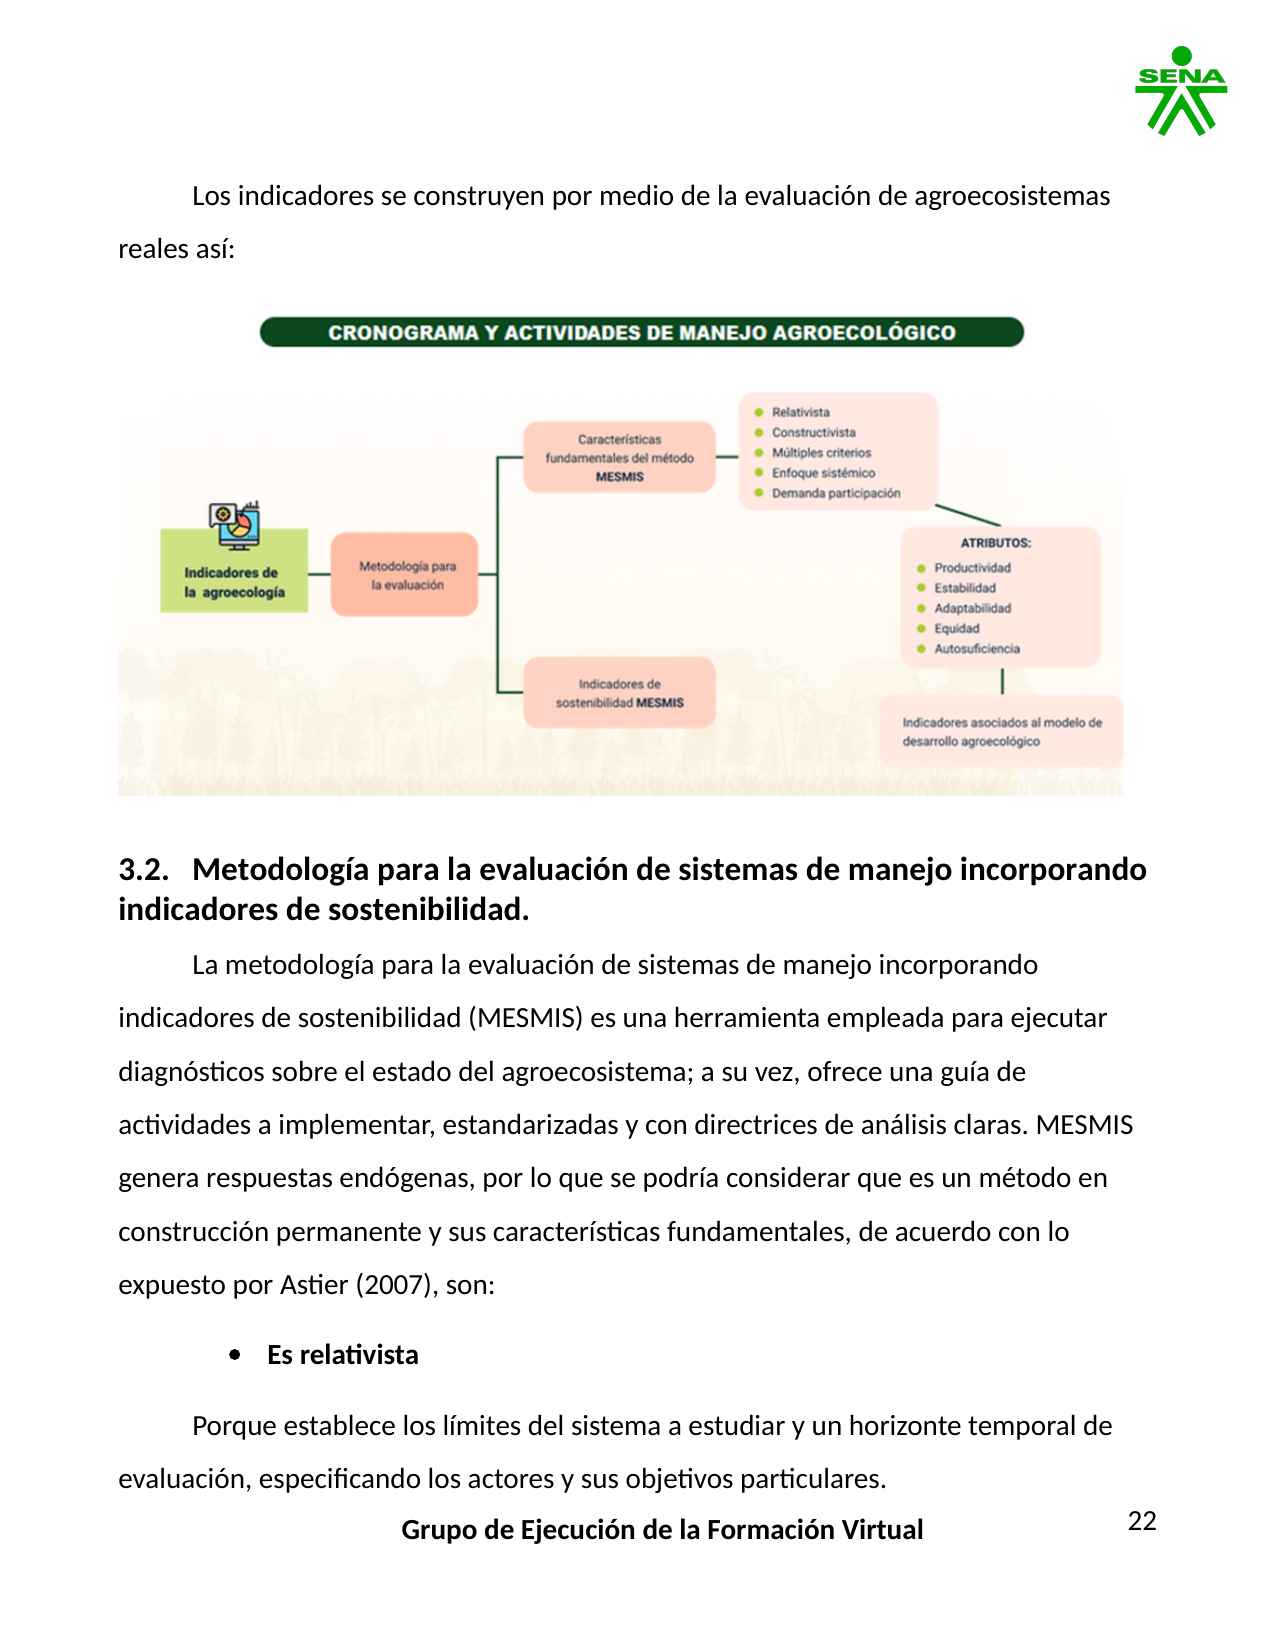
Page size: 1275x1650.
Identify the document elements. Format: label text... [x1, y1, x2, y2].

list Es relativista [229, 1336, 1157, 1372]
picture [1135, 46, 1228, 136]
subtitle Metodología para la evaluación de sistemas de manejo incorporando indicadores de sostenibilidad. [118, 848, 1157, 929]
text Los indicadores se construyen por medio de la evaluación de agroecosistemas reales así: [118, 177, 1157, 284]
text La metodología para la evaluación de sistemas de manejo incorporando indicadores de sostenibilidad (MESMIS) es una herramienta empleada para ejecutar diagnósticos sobre el estado del agroecosistema; a su vez, ofrece una guía de actividades a implementar, estandarizadas y con directrices de análisis claras. MESMIS genera respuestas endógenas, por lo que se podría considerar que es un método en construcción permanente y sus características fundamentales, de acuerdo con lo expuesto por Astier (2007), son: [118, 946, 1157, 1302]
picture [118, 284, 1162, 809]
text Porque establece los límites del sistema a estudiar y un horizonte temporal de evaluación, especificando los actores y sus objetivos particulares. [118, 1407, 1157, 1496]
